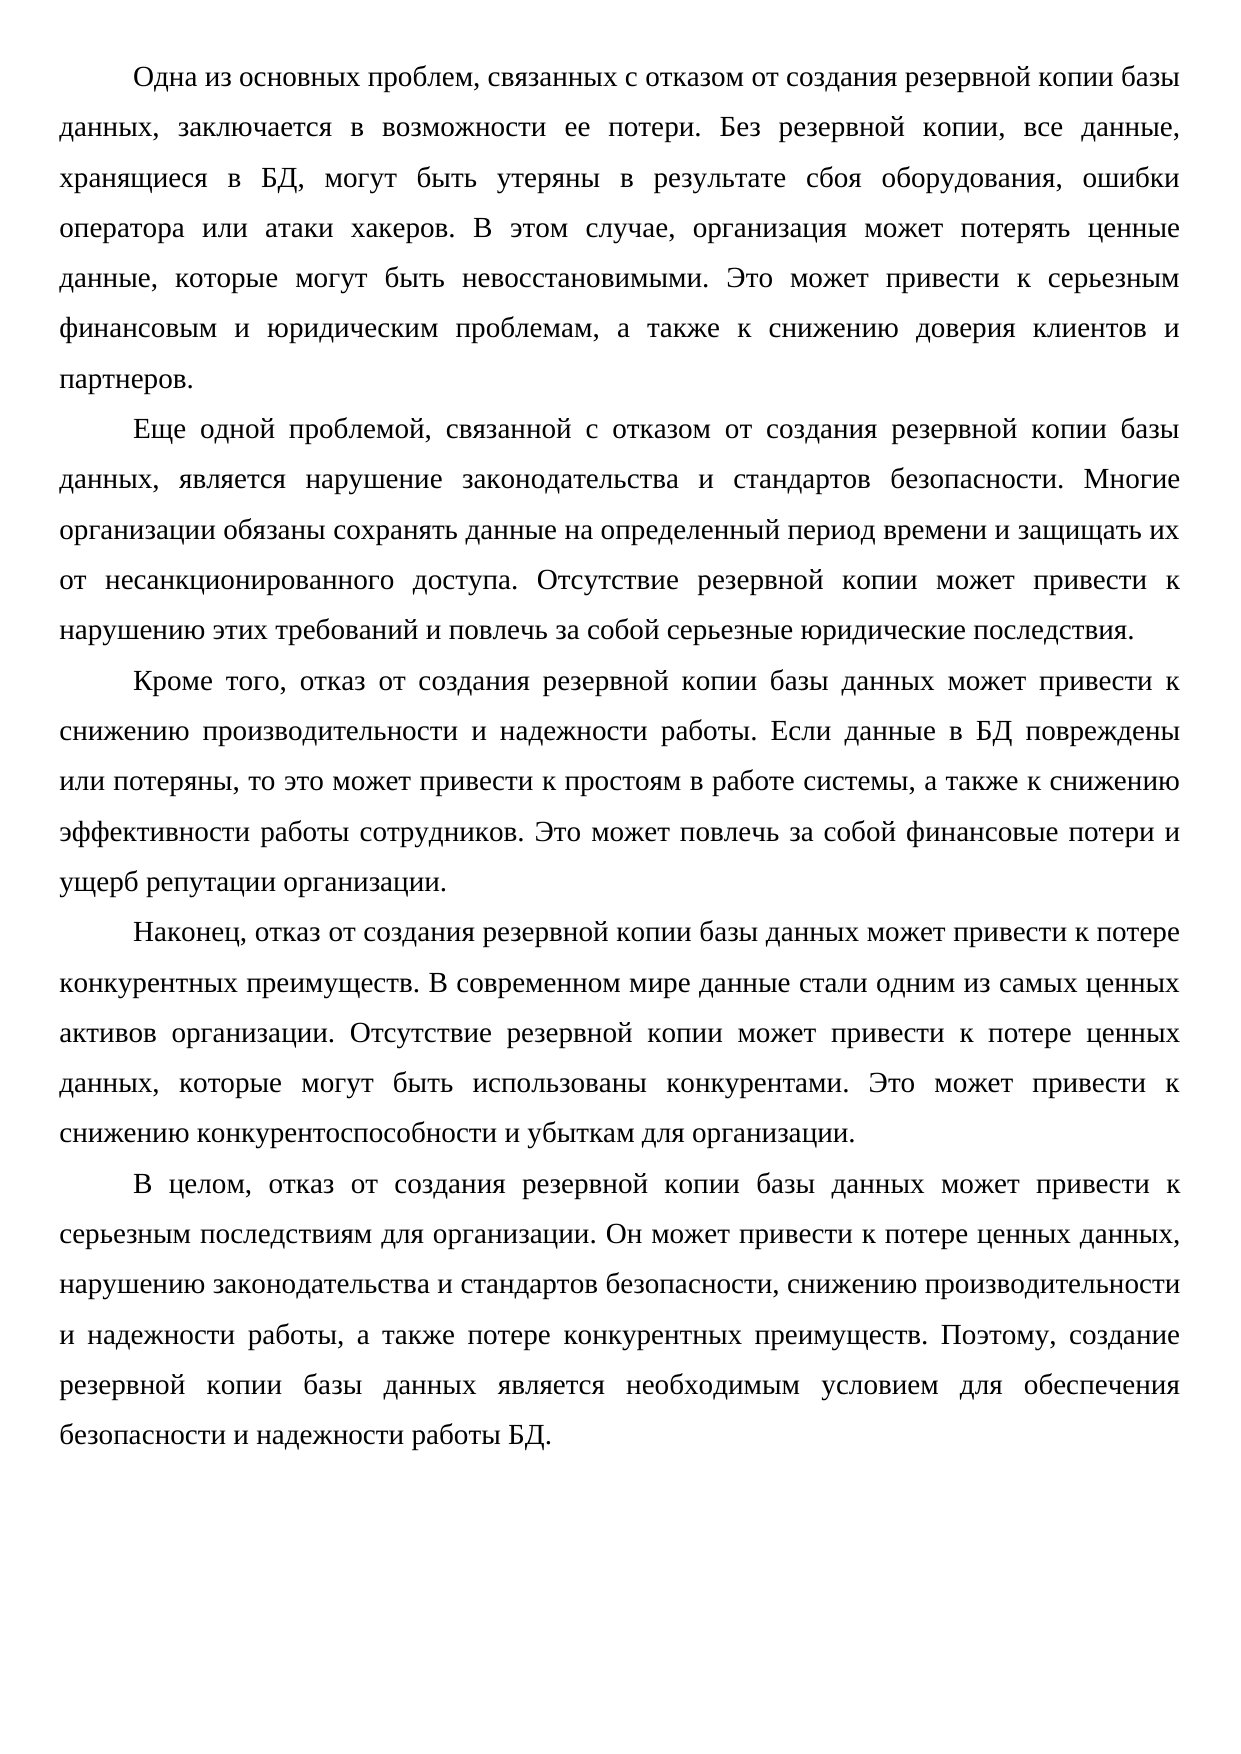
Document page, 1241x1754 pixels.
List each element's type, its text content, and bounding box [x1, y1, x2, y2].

list Наконец, отказ от создания резервной копии базы данных может привести к потере конкурентных преимуществ. В современном мире данные стали одним из самых ценных активов организации. Отсутствие резервной копии может привести к потере ценных данных, которые могут быть использованы конкурентами. Это может привести к снижению конкурентоспособности и убыткам для организации. [59, 914, 1181, 1149]
list В целом, отказ от создания резервной копии базы данных может привести к серьезным последствиям для организации. Он может привести к потере ценных данных, нарушению законодательства и стандартов безопасности, снижению производительности и надежности работы, а также потере конкурентных преимуществ. Поэтому, создание резервной копии базы данных является необходимым условием для обеспечения безопасности и надежности работы БД. [59, 1166, 1181, 1451]
list Кроме того, отказ от создания резервной копии базы данных может привести к снижению производительности и надежности работы. Если данные в БД повреждены или потеряны, то это может привести к простоям в работе системы, а также к снижению эффективности работы сотрудников. Это может повлечь за собой финансовые потери и ущерб репутации организации. [59, 663, 1181, 898]
list Одна из основных проблем, связанных с отказом от создания резервной копии базы данных, заключается в возможности ее потери. Без резервной копии, все данные, хранящиеся в БД, могут быть утеряны в результате сбоя оборудования, ошибки оператора или атаки хакеров. В этом случае, организация может потерять ценные данные, которые могут быть невосстановимыми. Это может привести к серьезным финансовым и юридическим проблемам, а также к снижению доверия клиентов и партнеров. [59, 59, 1181, 394]
list Еще одной проблемой, связанной с отказом от создания резервной копии базы данных, является нарушение законодательства и стандартов безопасности. Многие организации обязаны сохранять данные на определенный период времени и защищать их от несанкционированного доступа. Отсутствие резервной копии может привести к нарушению этих требований и повлечь за собой серьезные юридические последствия. [59, 411, 1181, 646]
